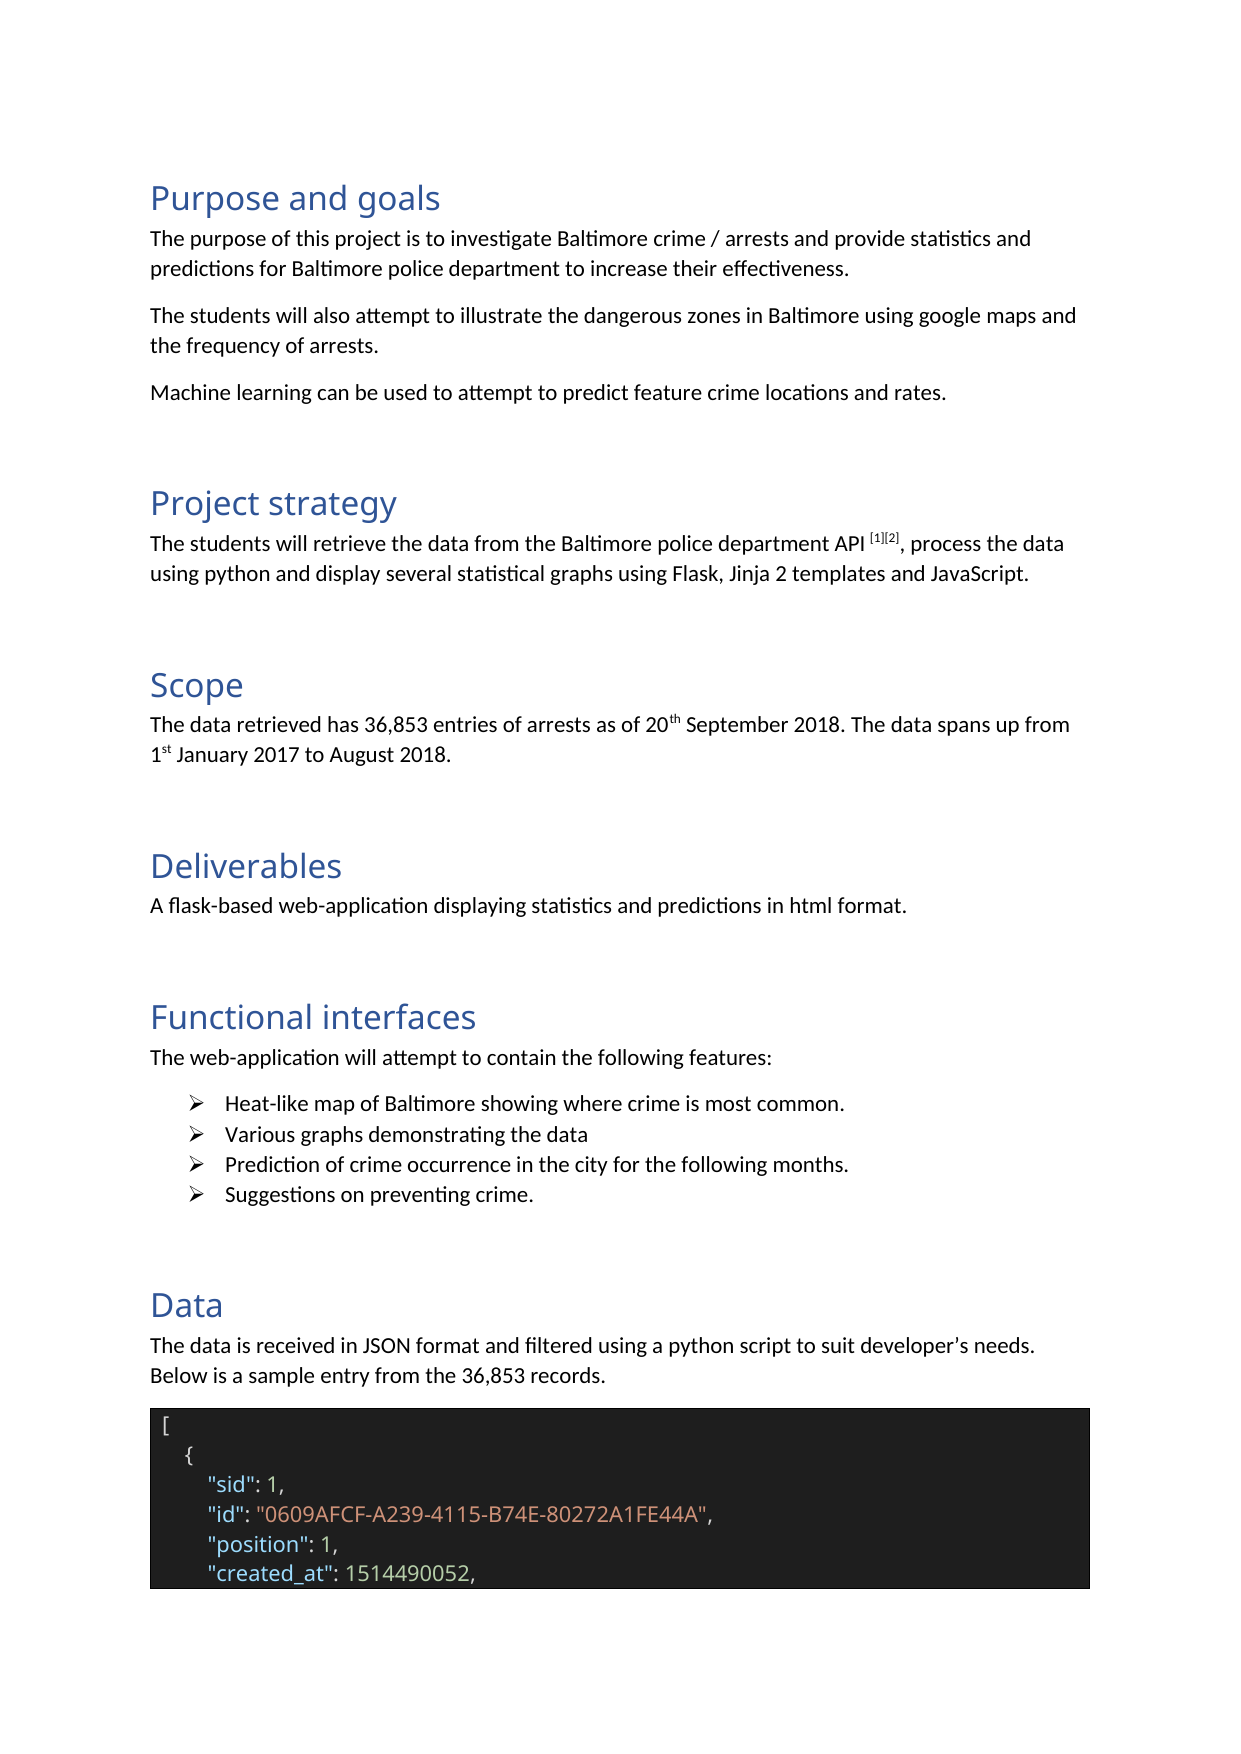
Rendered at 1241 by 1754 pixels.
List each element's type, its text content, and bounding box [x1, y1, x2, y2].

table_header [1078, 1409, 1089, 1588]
text The purpose of this project is to investigate Baltimore crime / arrests and provide statistics and predictions for Baltimore police department to increase their effectiveness. [150, 224, 1090, 282]
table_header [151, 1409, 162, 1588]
text The students will also attempt to illustrate the dangerous zones in Baltimore using google maps and the frequency of arrests. [150, 301, 1090, 359]
subtitle Functional interfaces [150, 994, 1090, 1039]
subtitle Scope [150, 661, 1090, 707]
text The web-application will attempt to contain the following features: [150, 1043, 1090, 1071]
subtitle Data [150, 1282, 1090, 1328]
text The students will retrieve the data from the Baltimore police department API [1][2], process the data using python and display several statistical graphs using Flask, Jinja 2 templates and JavaScript. [150, 529, 1090, 587]
list Suggestions on preventing crime. [187, 1180, 1090, 1208]
list Heat-like map of Baltimore showing where crime is most common. [187, 1089, 1090, 1118]
subtitle Deliverables [150, 843, 1090, 888]
text Machine learning can be used to attempt to predict feature crime locations and rates. [150, 378, 1090, 406]
list Various graphs demonstrating the data [187, 1120, 1090, 1148]
text The data retrieved has 36,853 entries of arrests as of 20th September 2018. The data spans up from 1st January 2017 to August 2018. [150, 710, 1090, 769]
subtitle Project strategy [150, 480, 1090, 526]
list Prediction of crime occurrence in the city for the following months. [187, 1150, 1090, 1178]
text A flask-based web-application displaying statistics and predictions in html format. [150, 892, 1090, 920]
subtitle Purpose and goals [150, 175, 1090, 220]
text The data is received in JSON format and filtered using a python script to suit developer’s needs. Below is a sample entry from the 36,853 records. [150, 1331, 1090, 1389]
